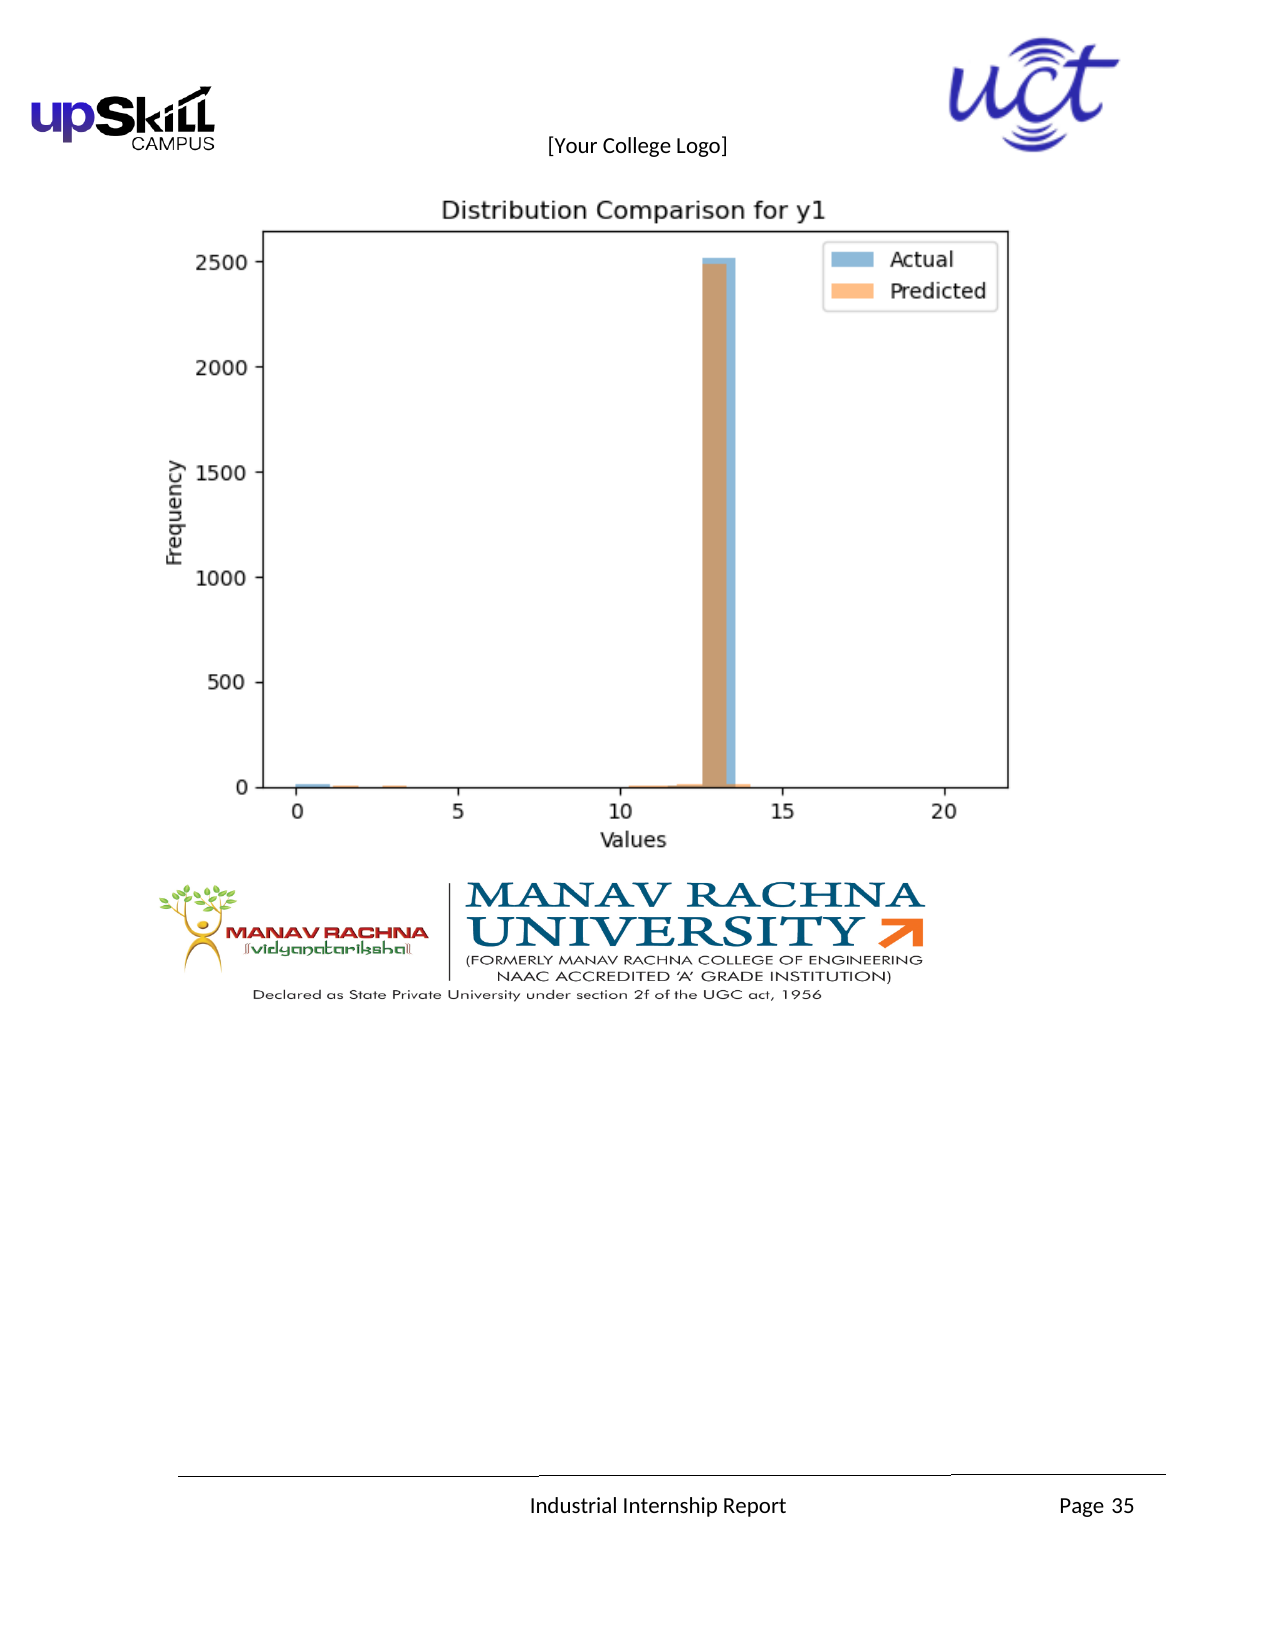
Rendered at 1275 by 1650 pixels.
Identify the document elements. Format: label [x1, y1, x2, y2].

picture [150, 871, 937, 1006]
picture [946, 28, 1125, 154]
picture [150, 187, 1021, 867]
picture [0, 73, 246, 154]
